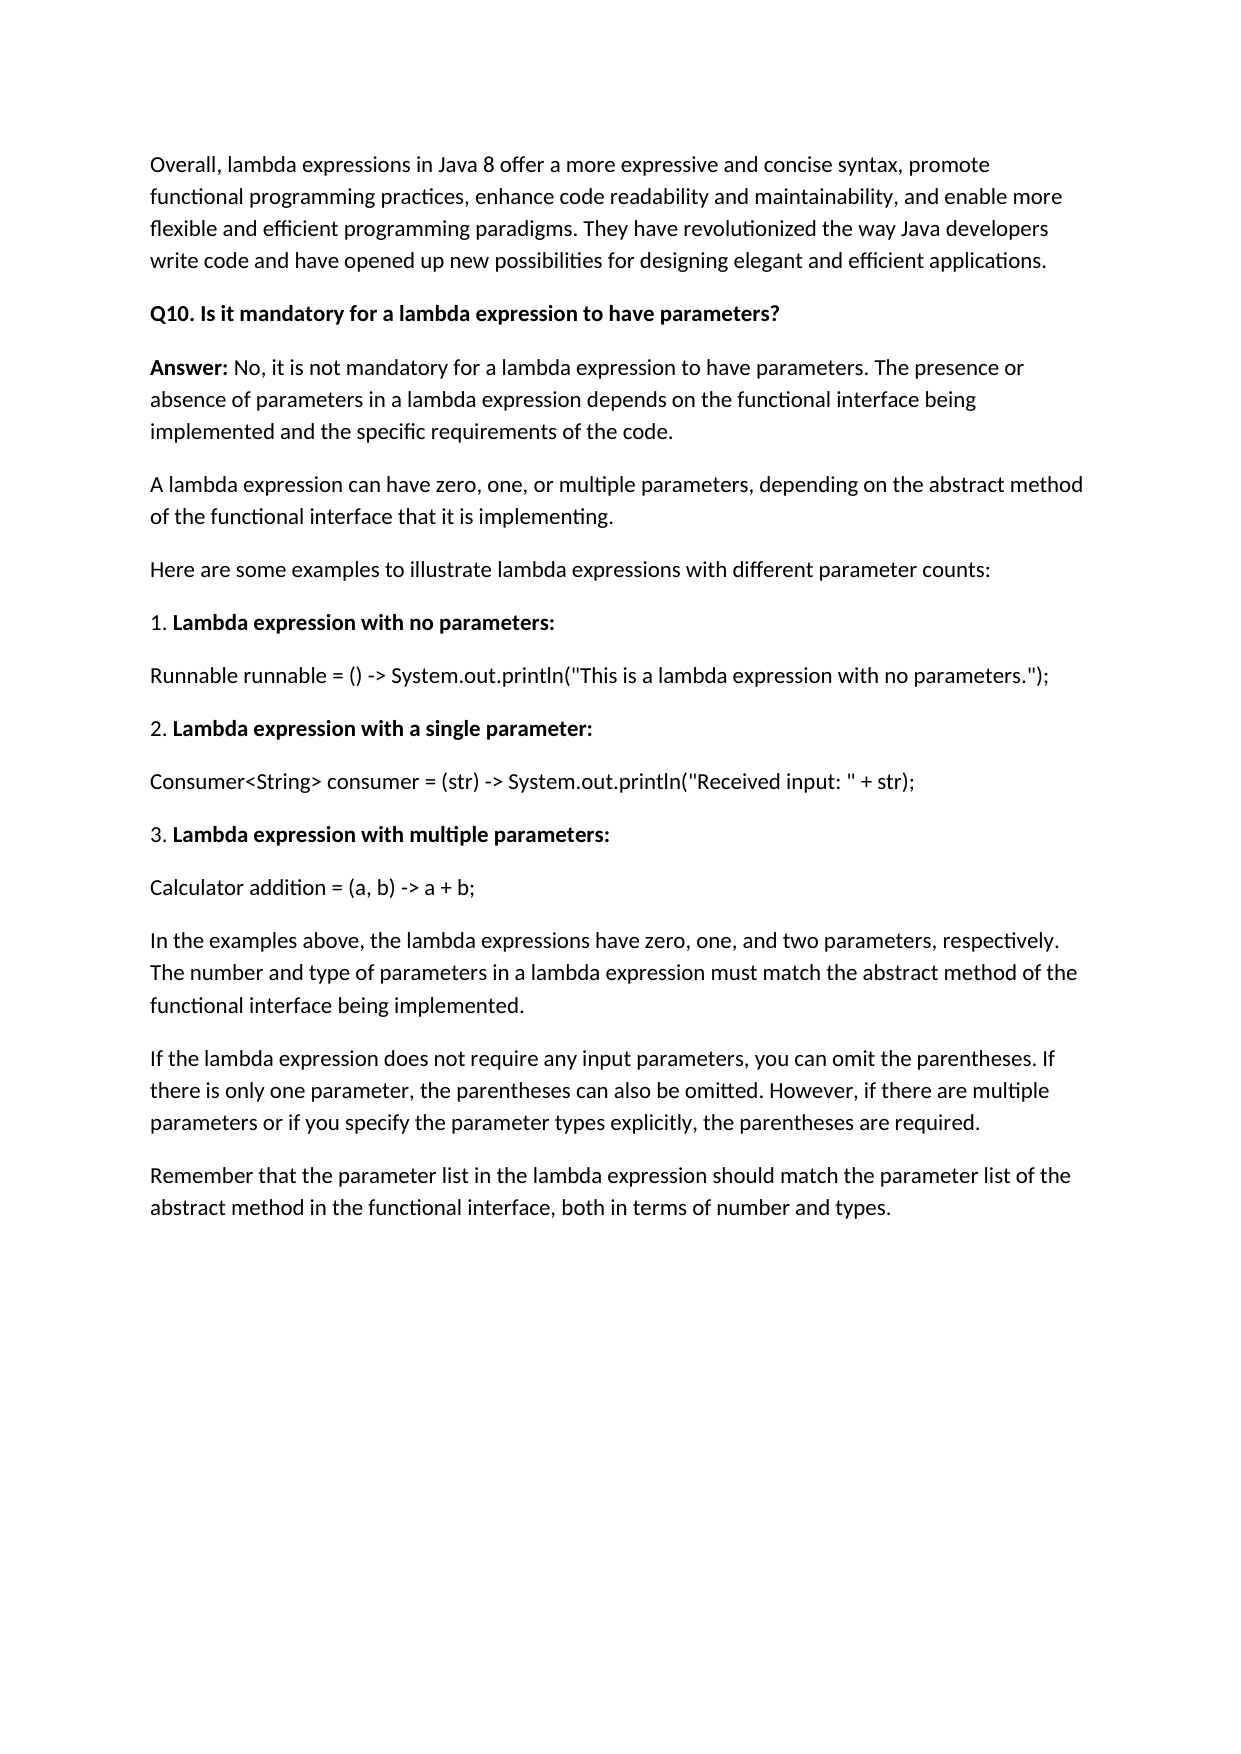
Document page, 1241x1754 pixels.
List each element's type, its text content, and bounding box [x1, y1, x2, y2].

text Overall, lambda expressions in Java 8 offer a more expressive and concise syntax, promote functional programming practices, enhance code readability and maintainability, and enable more flexible and efficient programming paradigms. They have revolutionized the way Java developers write code and have opened up new possibilities for designing elegant and efficient applications. [150, 150, 1090, 274]
text If the lambda expression does not require any input parameters, you can omit the parentheses. If there is only one parameter, the parentheses can also be omitted. However, if there are multiple parameters or if you specify the parameter types explicitly, the parentheses are required. [150, 1044, 1090, 1136]
text Q10. Is it mandatory for a lambda expression to have parameters? [150, 299, 1090, 328]
text Calculator addition = (a, b) -> a + b; [150, 873, 1090, 901]
text 1. Lambda expression with no parameters: [150, 608, 1090, 636]
text Consumer<String> consumer = (str) -> System.out.println("Received input: " + str); [150, 767, 1090, 795]
text Here are some examples to illustrate lambda expressions with different parameter counts: [150, 555, 1090, 583]
text Remember that the parameter list in the lambda expression should match the parameter list of the abstract method in the functional interface, both in terms of number and types. [150, 1161, 1090, 1221]
text Runnable runnable = () -> System.out.println("This is a lambda expression with no parameters."); [150, 661, 1090, 689]
text 2. Lambda expression with a single parameter: [150, 714, 1090, 742]
text In the examples above, the lambda expressions have zero, one, and two parameters, respectively. The number and type of parameters in a lambda expression must match the abstract method of the functional interface being implemented. [150, 926, 1090, 1019]
text 3. Lambda expression with multiple parameters: [150, 820, 1090, 848]
text A lambda expression can have zero, one, or multiple parameters, depending on the abstract method of the functional interface that it is implementing. [150, 470, 1090, 530]
text Answer: No, it is not mandatory for a lambda expression to have parameters. The presence or absence of parameters in a lambda expression depends on the functional interface being implemented and the specific requirements of the code. [150, 353, 1090, 445]
